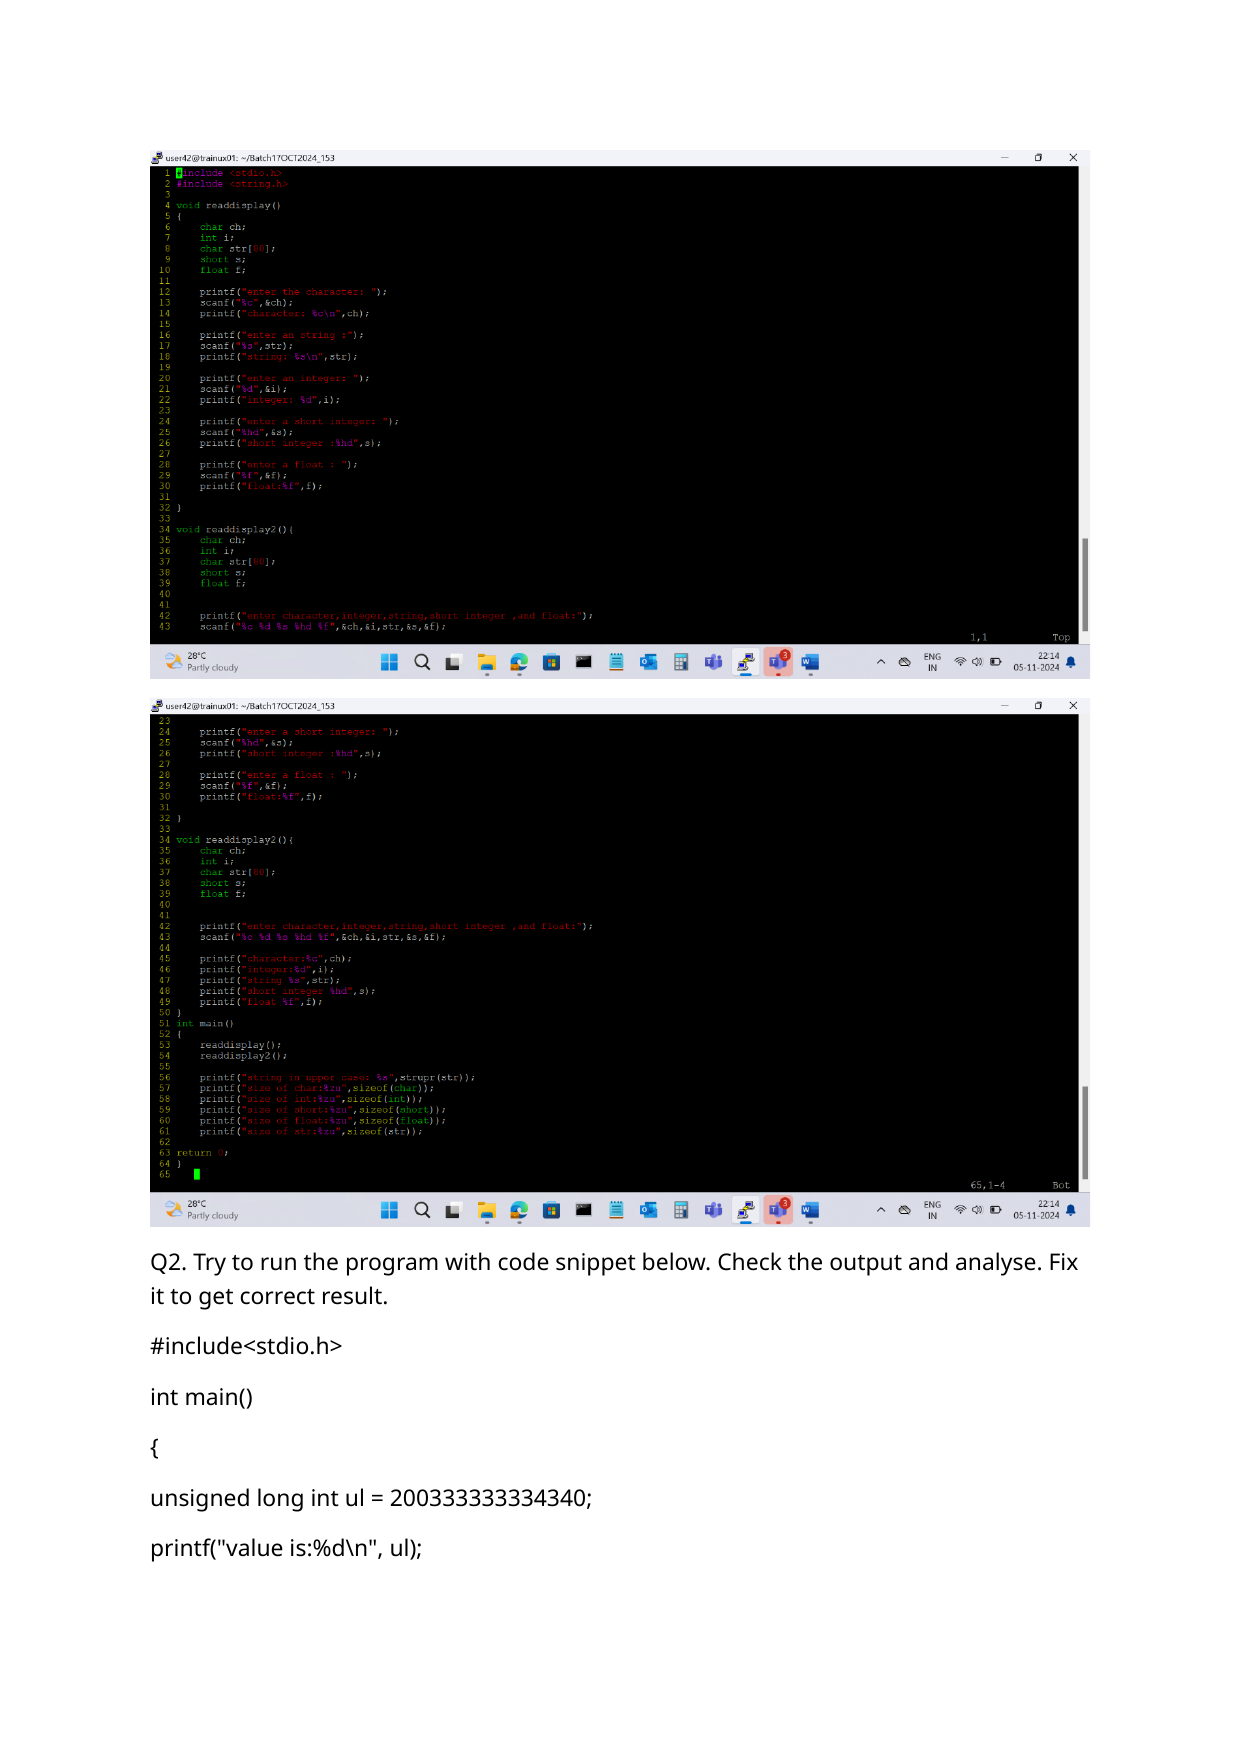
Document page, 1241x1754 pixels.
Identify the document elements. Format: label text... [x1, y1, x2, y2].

text int main() [150, 1381, 1090, 1412]
text Q2. Try to run the program with code snippet below. Check the output and analyse. Fix it to get correct result. [150, 1246, 1090, 1311]
picture [150, 698, 1091, 1227]
text printf("value is:%d\n", ul); [150, 1532, 1090, 1563]
text #include<stdio.h> [150, 1330, 1090, 1361]
text { [150, 1431, 1090, 1462]
text unsigned long int ul = 200333333334340; [150, 1481, 1090, 1513]
picture [150, 150, 1091, 679]
